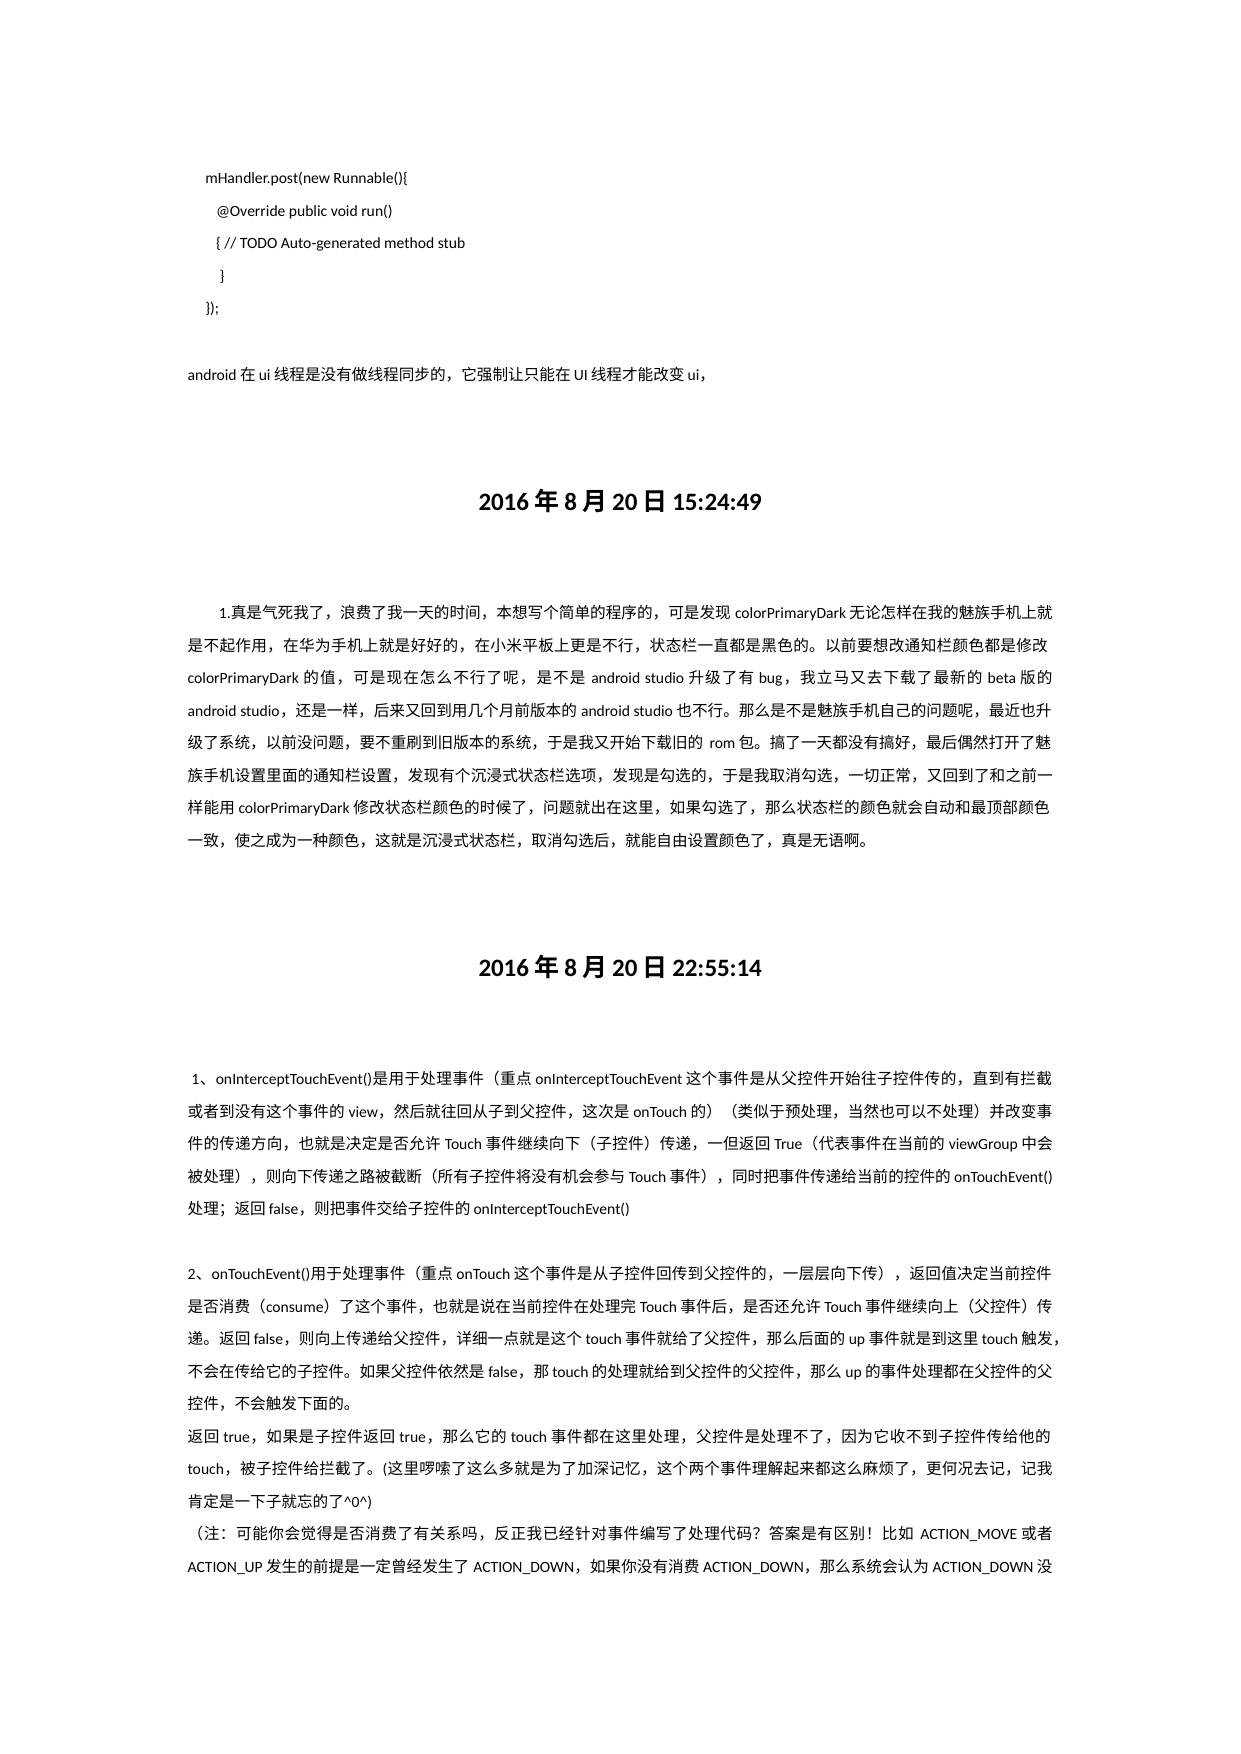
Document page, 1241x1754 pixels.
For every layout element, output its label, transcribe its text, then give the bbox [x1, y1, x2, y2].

subtitle 2016年8月20日22:55:14 [187, 933, 1053, 998]
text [187, 1517, 1053, 1582]
text 返回true，如果是子控件返回true，那么它的touch事件都在这里处理，父控件是处理不了，因为它收不到子控件传给他的touch，被子控件给拦截了。(这里啰嗦了这么多就是为了加深记忆，这个两个事件理解起来都这么麻烦了，更何况去记，记我肯定是一下子就忘的了^0^) [187, 1419, 1053, 1517]
subtitle 2016年8月20日15:24:49 [187, 467, 1053, 532]
text android在ui线程是没有做线程同步的，它强制让只能在UI线程才能改变ui， [187, 357, 1053, 389]
text 2、onTouchEvent()用于处理事件（重点onTouch这个事件是从子控件回传到父控件的，一层层向下传），返回值决定当前控件是否消费（consume）了这个事件，也就是说在当前控件在处理完Touch事件后，是否还允许Touch事件继续向上（父控件）传递。返回false，则向上传递给父控件，详细一点就是这个touch事件就给了父控件，那么后面的up事件就是到这里touch触发，不会在传给它的子控件。如果父控件依然是false，那touch的处理就给到父控件的父控件，那么up的事件处理都在父控件的父控件，不会触发下面的。 [187, 1257, 1053, 1419]
text 1.真是气死我了，浪费了我一天的时间，本想写个简单的程序的，可是发现colorPrimaryDark无论怎样在我的魅族手机上就是不起作用，在华为手机上就是好好的，在小米平板上更是不行，状态栏一直都是黑色的。以前要想改通知栏颜色都是修改colorPrimaryDark的值，可是现在怎么不行了呢，是不是android studio升级了有bug，我立马又去下载了最新的beta版的android studio，还是一样，后来又回到用几个月前版本的android studio也不行。那么是不是魅族手机自己的问题呢，最近也升级了系统，以前没问题，要不重刷到旧版本的系统，于是我又开始下载旧的rom包。搞了一天都没有搞好，最后偶然打开了魅族手机设置里面的通知栏设置，发现有个沉浸式状态栏选项，发现是勾选的，于是我取消勾选，一切正常，又回到了和之前一样能用colorPrimaryDark修改状态栏颜色的时候了，问题就出在这里，如果勾选了，那么状态栏的颜色就会自动和最顶部颜色一致，使之成为一种颜色，这就是沉浸式状态栏，取消勾选后，就能自由设置颜色了，真是无语啊。 [187, 596, 1053, 856]
text 1、onInterceptTouchEvent()是用于处理事件（重点onInterceptTouchEvent这个事件是从父控件开始往子控件传的，直到有拦截或者到没有这个事件的view，然后就往回从子到父控件，这次是onTouch的）（类似于预处理，当然也可以不处理）并改变事件的传递方向，也就是决定是否允许Touch事件继续向下（子控件）传递，一但返回True（代表事件在当前的viewGroup中会被处理），则向下传递之路被截断（所有子控件将没有机会参与Touch事件），同时把事件传递给当前的控件的onTouchEvent()处理；返回false，则把事件交给子控件的onInterceptTouchEvent() [187, 1062, 1053, 1224]
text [187, 162, 1053, 324]
